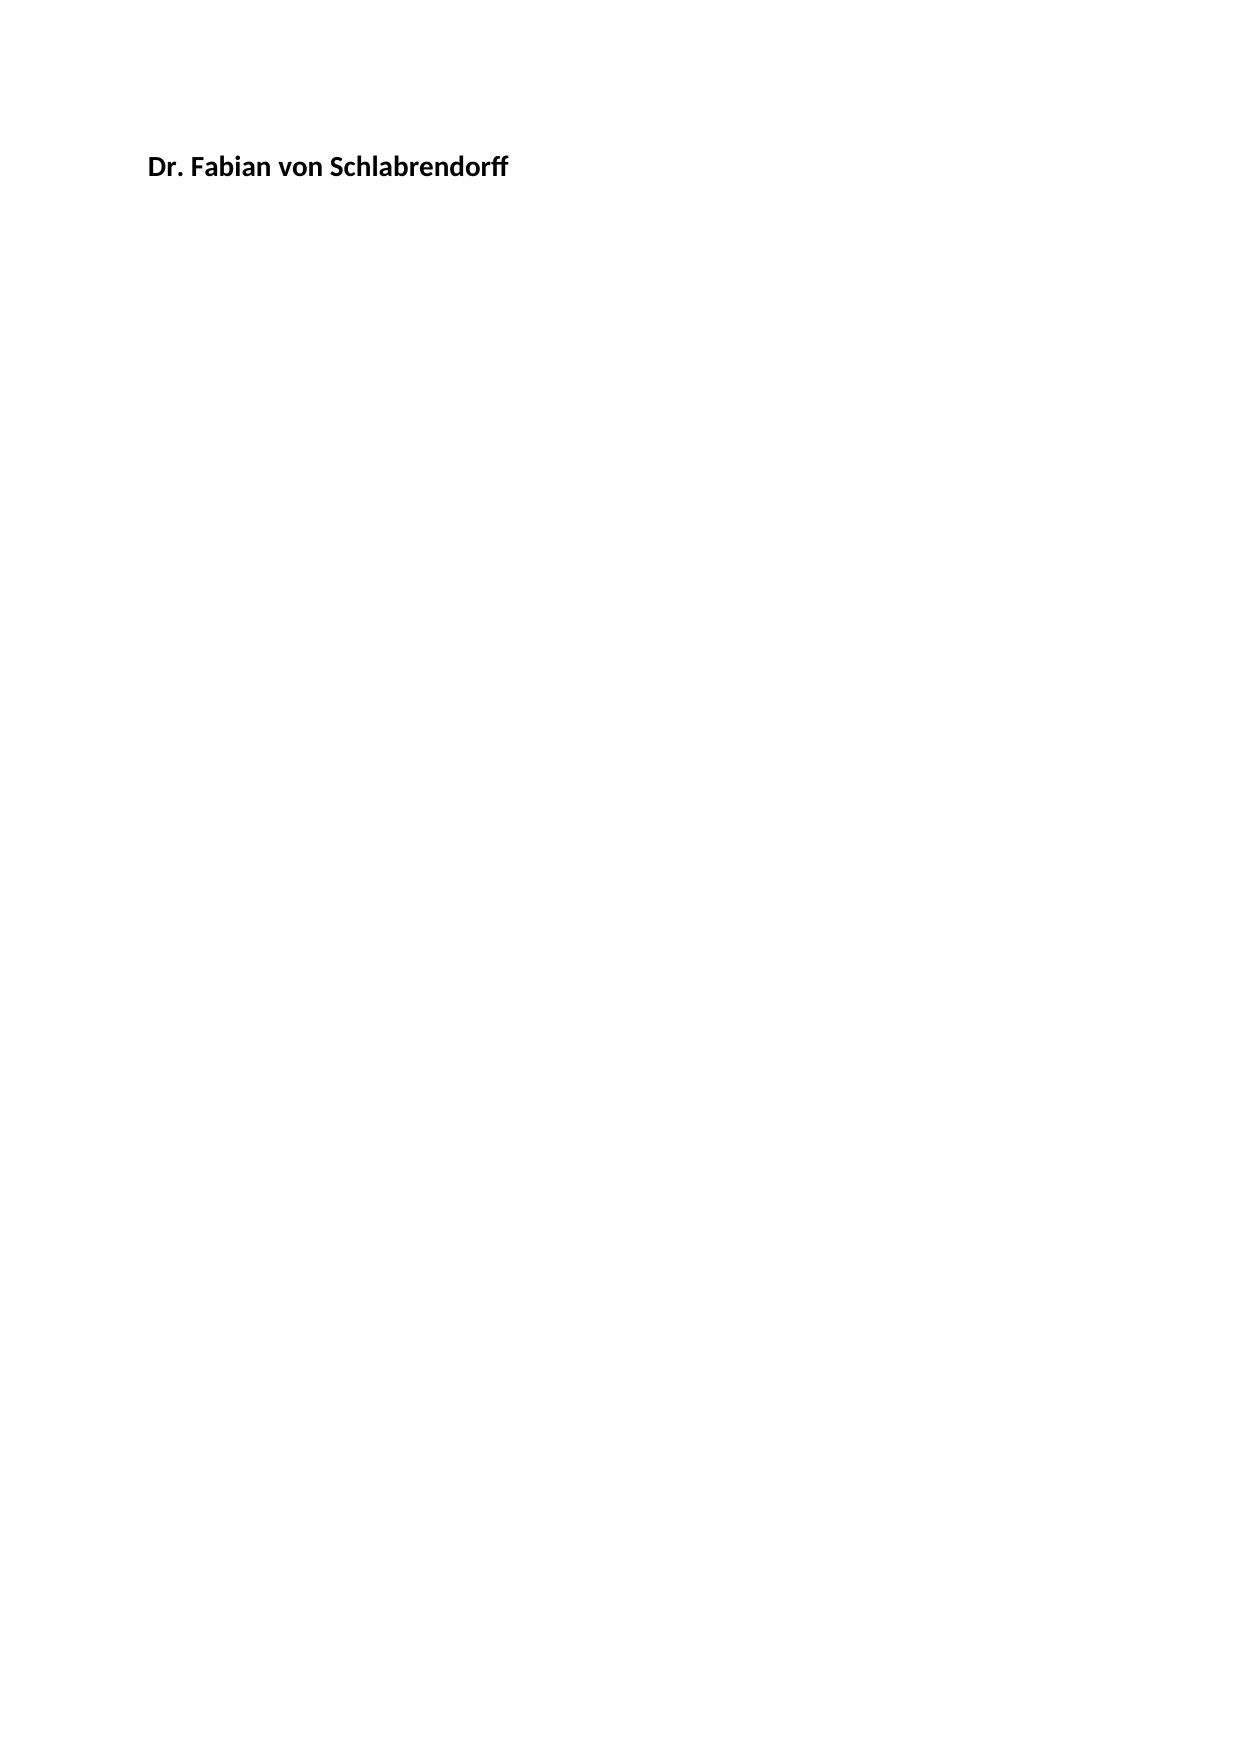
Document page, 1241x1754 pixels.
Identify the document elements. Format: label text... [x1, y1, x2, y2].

text Dr. Fabian von Schlabrendorff [148, 148, 1093, 183]
